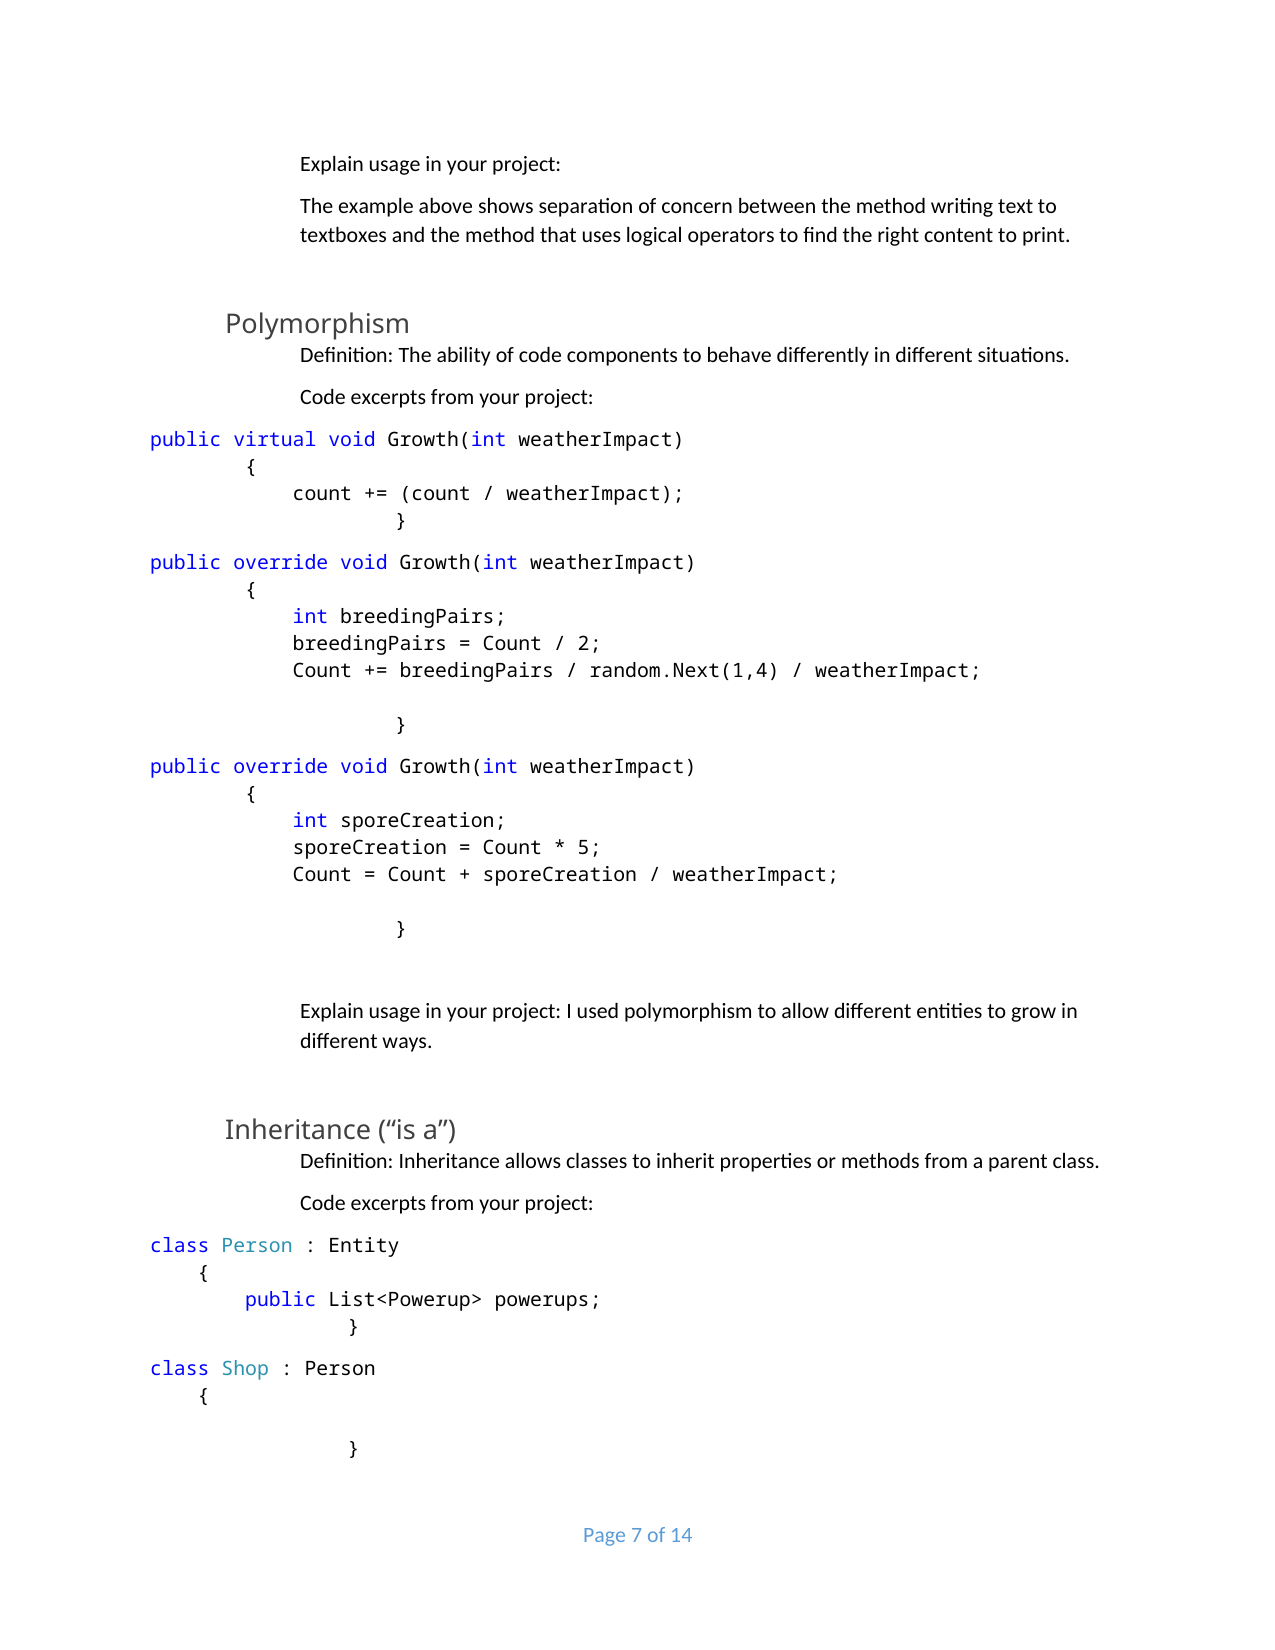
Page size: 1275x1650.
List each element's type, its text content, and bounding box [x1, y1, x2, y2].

text public List<Powerup> powerups; [150, 1285, 1125, 1312]
text class Shop : Person [150, 1354, 1125, 1381]
subtitle Inheritance (“is a”) [225, 1111, 1125, 1147]
text { [150, 779, 1125, 806]
text Definition: Inheritance allows classes to inherit properties or methods from a parent class. [300, 1147, 1125, 1174]
text { [150, 575, 1125, 602]
text Definition: The ability of code components to behave differently in different situations. [300, 341, 1125, 368]
text } [300, 506, 1125, 533]
text Explain usage in your project: [300, 150, 1125, 177]
text Count += breedingPairs / random.Next(1,4) / weatherImpact; [150, 656, 1125, 683]
text Count = Count + sporeCreation / weatherImpact; [150, 860, 1125, 887]
text Code excerpts from your project: [300, 1189, 1125, 1216]
text count += (count / weatherImpact); [150, 479, 1125, 506]
subtitle Polymorphism [225, 304, 1125, 341]
text Code excerpts from your project: [300, 383, 1125, 410]
text Explain usage in your project: I used polymorphism to allow different entities to grow in different ways. [300, 998, 1125, 1054]
text sporeCreation = Count * 5; [150, 833, 1125, 860]
text } [300, 1312, 1125, 1339]
text public override void Growth(int weatherImpact) [150, 752, 1125, 779]
text The example above shows separation of concern between the method writing text to textboxes and the method that uses logical operators to find the right content to print. [300, 192, 1125, 248]
text int sporeCreation; [150, 806, 1125, 833]
text int breedingPairs; [150, 602, 1125, 629]
text { [150, 1258, 1125, 1285]
text } [300, 1434, 1125, 1462]
text { [150, 1381, 1125, 1408]
text breedingPairs = Count / 2; [150, 629, 1125, 656]
text public override void Growth(int weatherImpact) [150, 548, 1125, 575]
text } [300, 914, 1125, 941]
text public virtual void Growth(int weatherImpact) [150, 425, 1125, 452]
text { [150, 452, 1125, 479]
text } [300, 710, 1125, 737]
text class Person : Entity [150, 1231, 1125, 1258]
